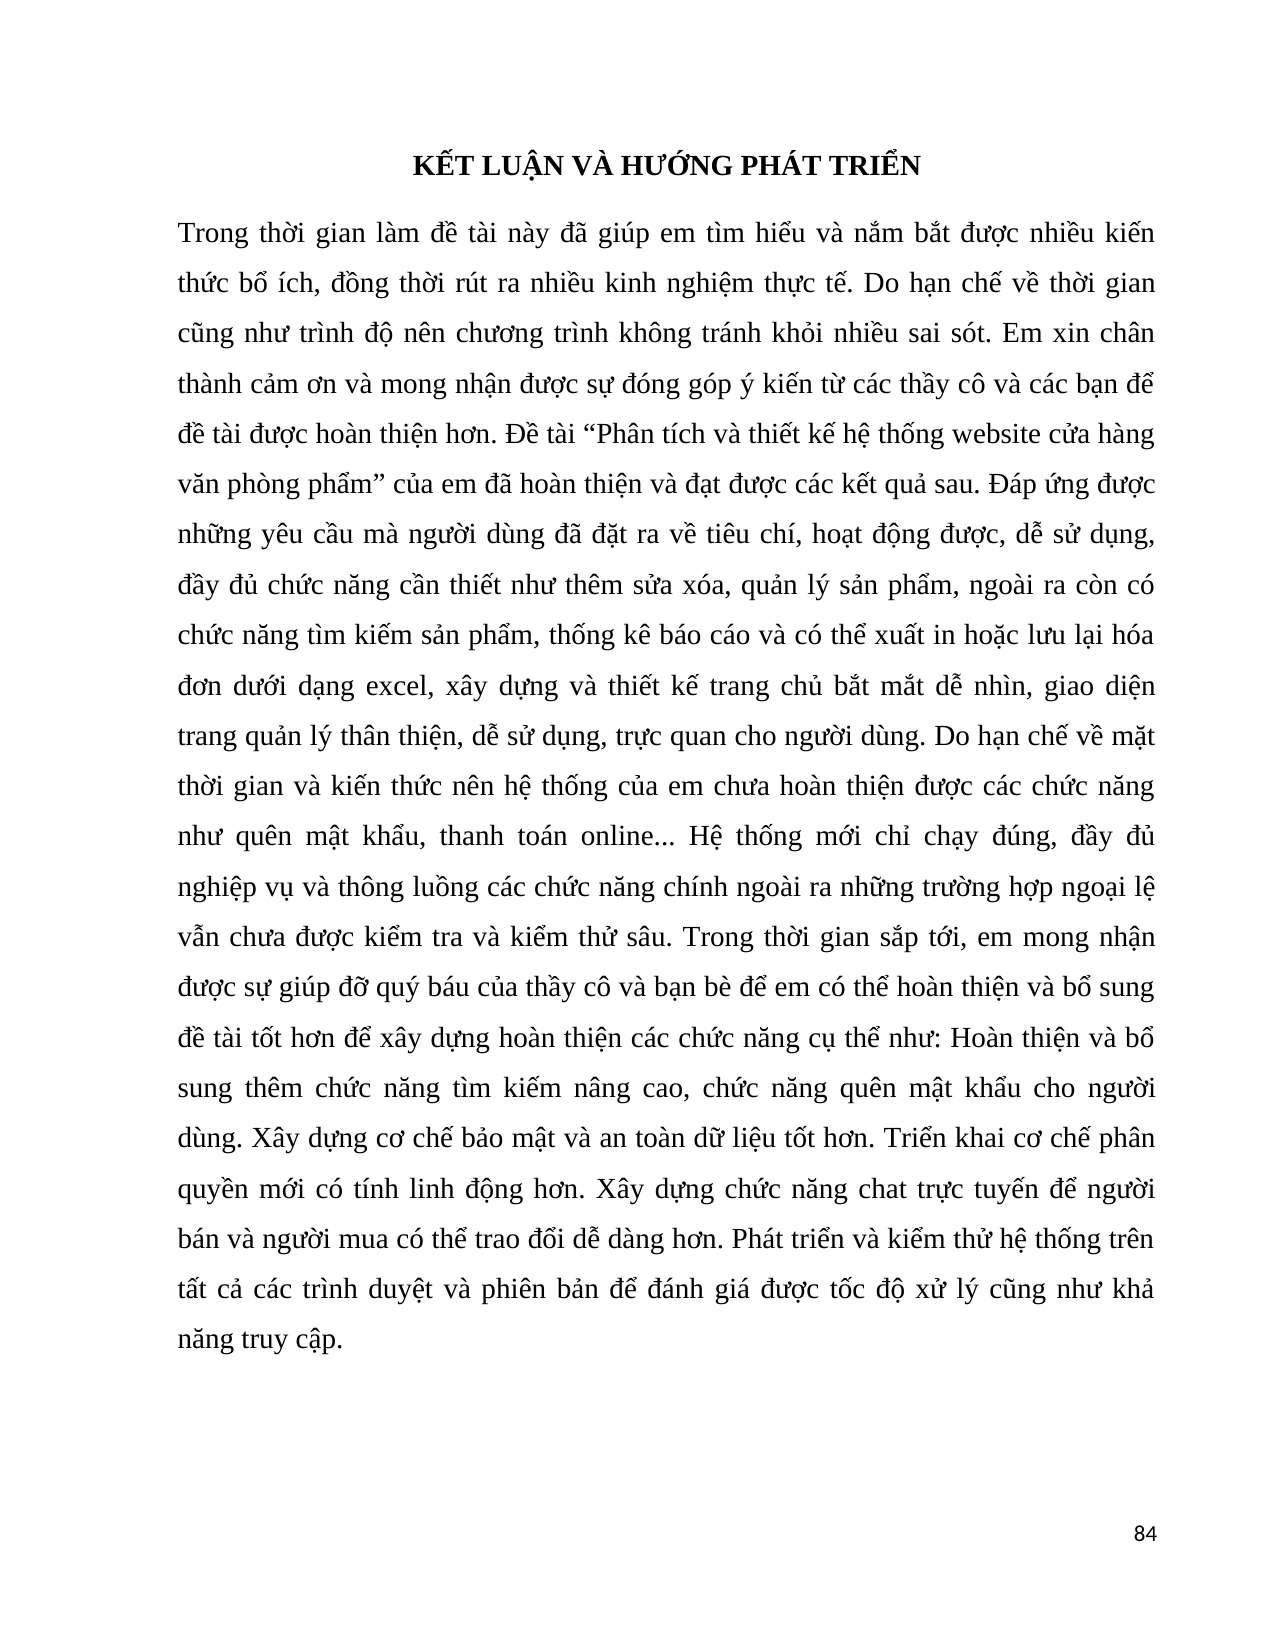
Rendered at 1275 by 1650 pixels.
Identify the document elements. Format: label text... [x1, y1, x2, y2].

subtitle KẾT LUẬN VÀ HƯỚNG PHÁT TRIỂN [177, 148, 1157, 181]
text Trong thời gian làm đề tài này đã giúp em tìm hiểu và nắm bắt được nhiều kiến thức bổ ích, đồng thời rút ra nhiều kinh nghiệm thực tế. Do hạn chế về thời gian cũng như trình độ nên chương trình không tránh khỏi nhiều sai sót. Em xin chân thành cảm ơn và mong nhận được sự đóng góp ý kiến từ các thầy cô và các bạn để đề tài được hoàn thiện hơn. Đề tài “Phân tích và thiết kế hệ thống website cửa hàng văn phòng phẩm” của em đã hoàn thiện và đạt được các kết quả sau. Đáp ứng được những yêu cầu mà người dùng đã đặt ra về tiêu chí, hoạt động được, dễ sử dụng, đầy đủ chức năng cần thiết như thêm sửa xóa, quản lý sản phẩm, ngoài ra còn có chức năng tìm kiếm sản phẩm, thống kê báo cáo và có thể xuất in hoặc lưu lại hóa đơn dưới dạng excel, xây dựng và thiết kế trang chủ bắt mắt dễ nhìn, giao diện trang quản lý thân thiện, dễ sử dụng, trực quan cho người dùng. Do hạn chế về mặt thời gian và kiến thức nên hệ thống của em chưa hoàn thiện được các chức năng như quên mật khẩu, thanh toán online... Hệ thống mới chỉ chạy đúng, đầy đủ nghiệp vụ và thông luồng các chức năng chính ngoài ra những trường hợp ngoại lệ vẫn chưa được kiểm tra và kiểm thử sâu. Trong thời gian sắp tới, em mong nhận được sự giúp đỡ quý báu của thầy cô và bạn bè để em có thể hoàn thiện và bổ sung đề tài tốt hơn để xây dựng hoàn thiện các chức năng cụ thể như: Hoàn thiện và bổ sung thêm chức năng tìm kiếm nâng cao, chức năng quên mật khẩu cho người dùng. Xây dựng cơ chế bảo mật và an toàn dữ liệu tốt hơn. Triển khai cơ chế phân quyền mới có tính linh động hơn. Xây dựng chức năng chat trực tuyến để người bán và người mua có thể trao đổi dễ dàng hơn. Phát triển và kiểm thử hệ thống trên tất cả các trình duyệt và phiên bản để đánh giá được tốc độ xử lý cũng như khả năng truy cập. [177, 215, 1157, 1355]
